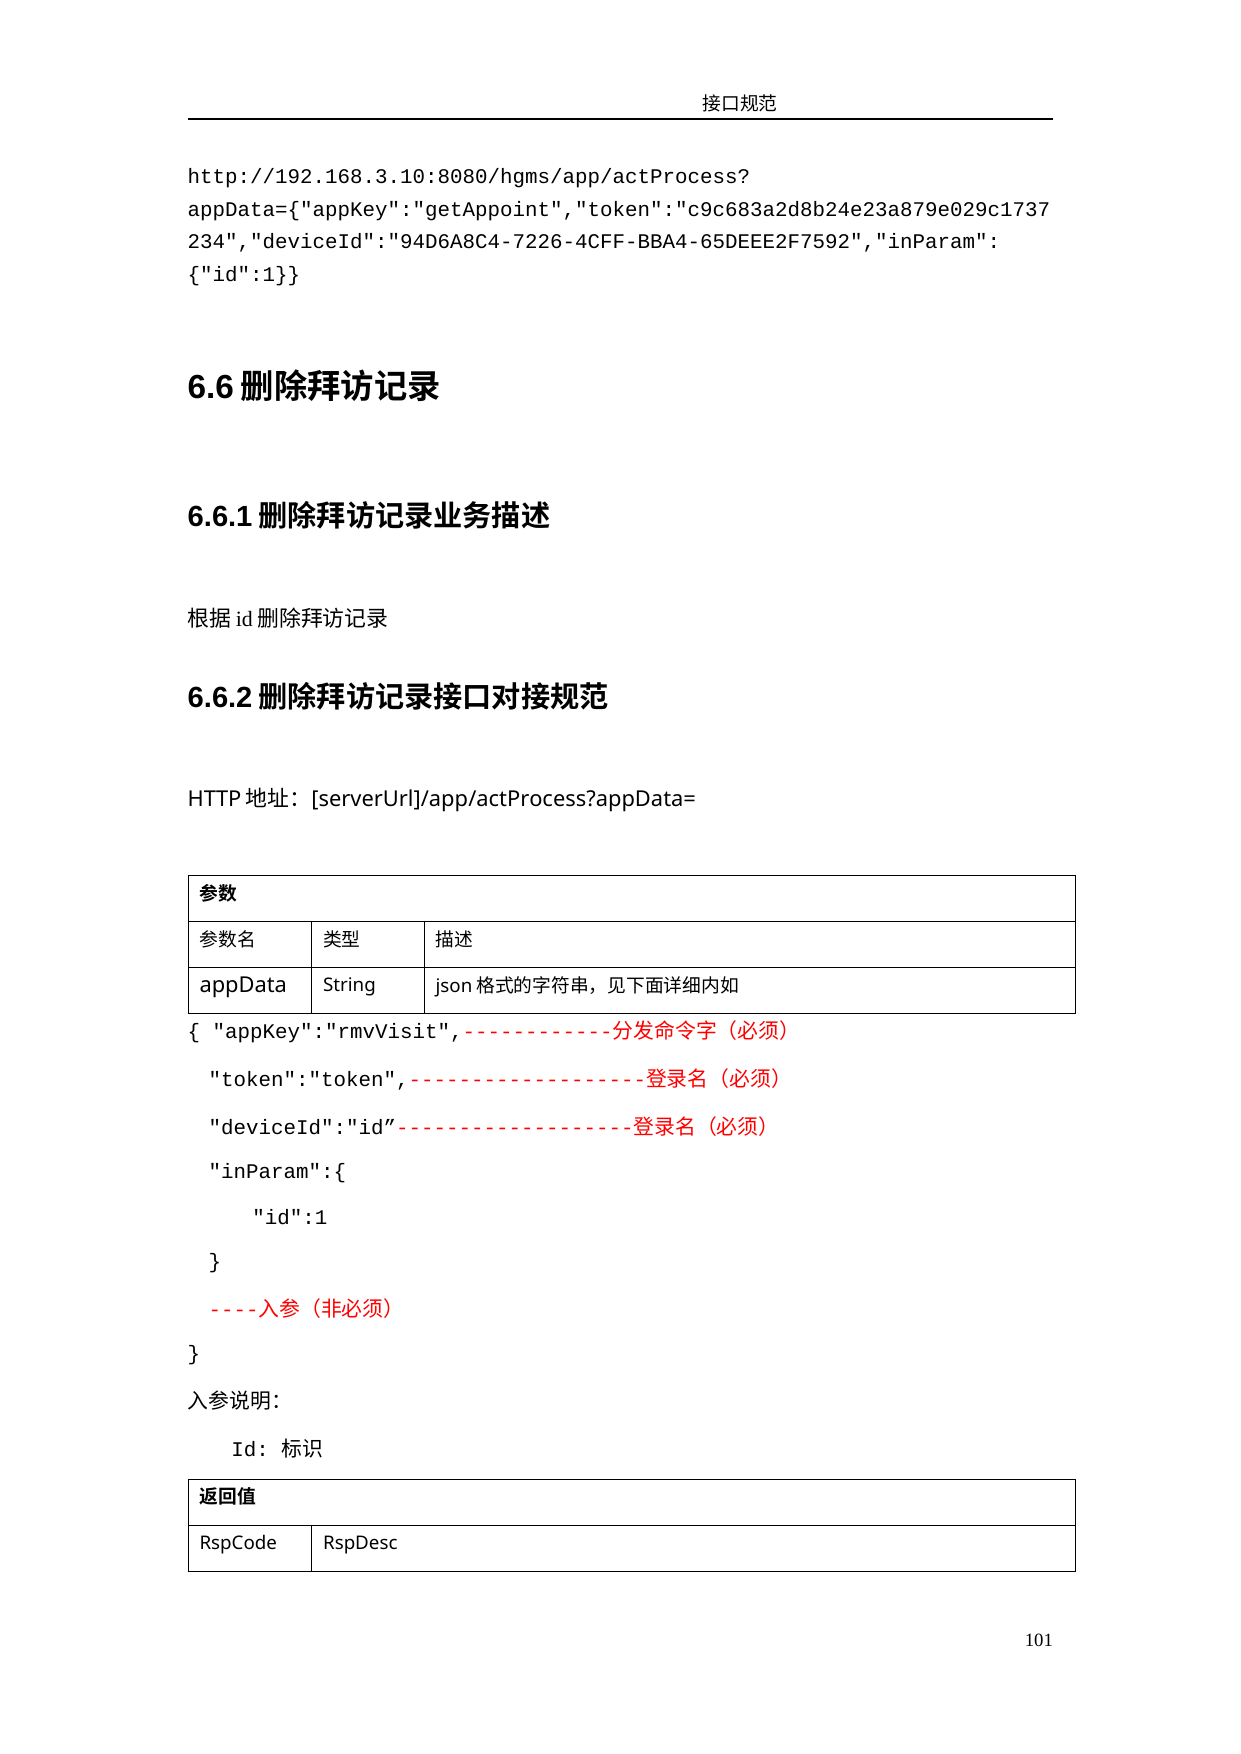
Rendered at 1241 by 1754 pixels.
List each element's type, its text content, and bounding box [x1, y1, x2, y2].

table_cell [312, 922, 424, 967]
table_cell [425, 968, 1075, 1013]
text } [187, 1247, 1053, 1279]
subtitle 6.6.1删除拜访记录业务描述 [187, 481, 1053, 546]
subtitle 6.6.2删除拜访记录接口对接规范 [187, 662, 1053, 727]
text "id":1 [231, 1203, 1053, 1235]
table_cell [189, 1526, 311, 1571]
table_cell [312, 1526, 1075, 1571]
text http://192.168.3.10:8080/hgms/app/actProcess?appData={"appKey":"getAppoint","token":"c9c683a2d8b24e23a879e029c1737234","deviceId":"94D6A8C4-7226-4CFF-BBA4-65DEEE2F7592","inParam":{"id":1}} [187, 162, 1053, 292]
text "deviceId":"id”-------------------登录名（必须） [187, 1109, 1053, 1142]
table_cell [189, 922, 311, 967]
text "token":"token",-------------------登录名（必须） [187, 1061, 1053, 1094]
text ----入参（非必须） [187, 1291, 1053, 1324]
text "inParam":{ [187, 1157, 1053, 1189]
text { "appKey":"rmvVisit",------------分发命令字（必须） [187, 1014, 1053, 1046]
text 入参说明： [187, 1383, 1053, 1416]
text Id: 标识 [187, 1431, 1053, 1463]
text 根据id删除拜访记录 [187, 600, 1053, 633]
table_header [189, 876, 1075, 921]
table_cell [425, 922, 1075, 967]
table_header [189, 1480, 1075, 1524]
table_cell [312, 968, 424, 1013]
subtitle 6.6删除拜访记录 [187, 352, 1053, 417]
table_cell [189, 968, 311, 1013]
text } [187, 1339, 1053, 1371]
text HTTP地址：[serverUrl]/app/actProcess?appData= [187, 781, 1053, 813]
